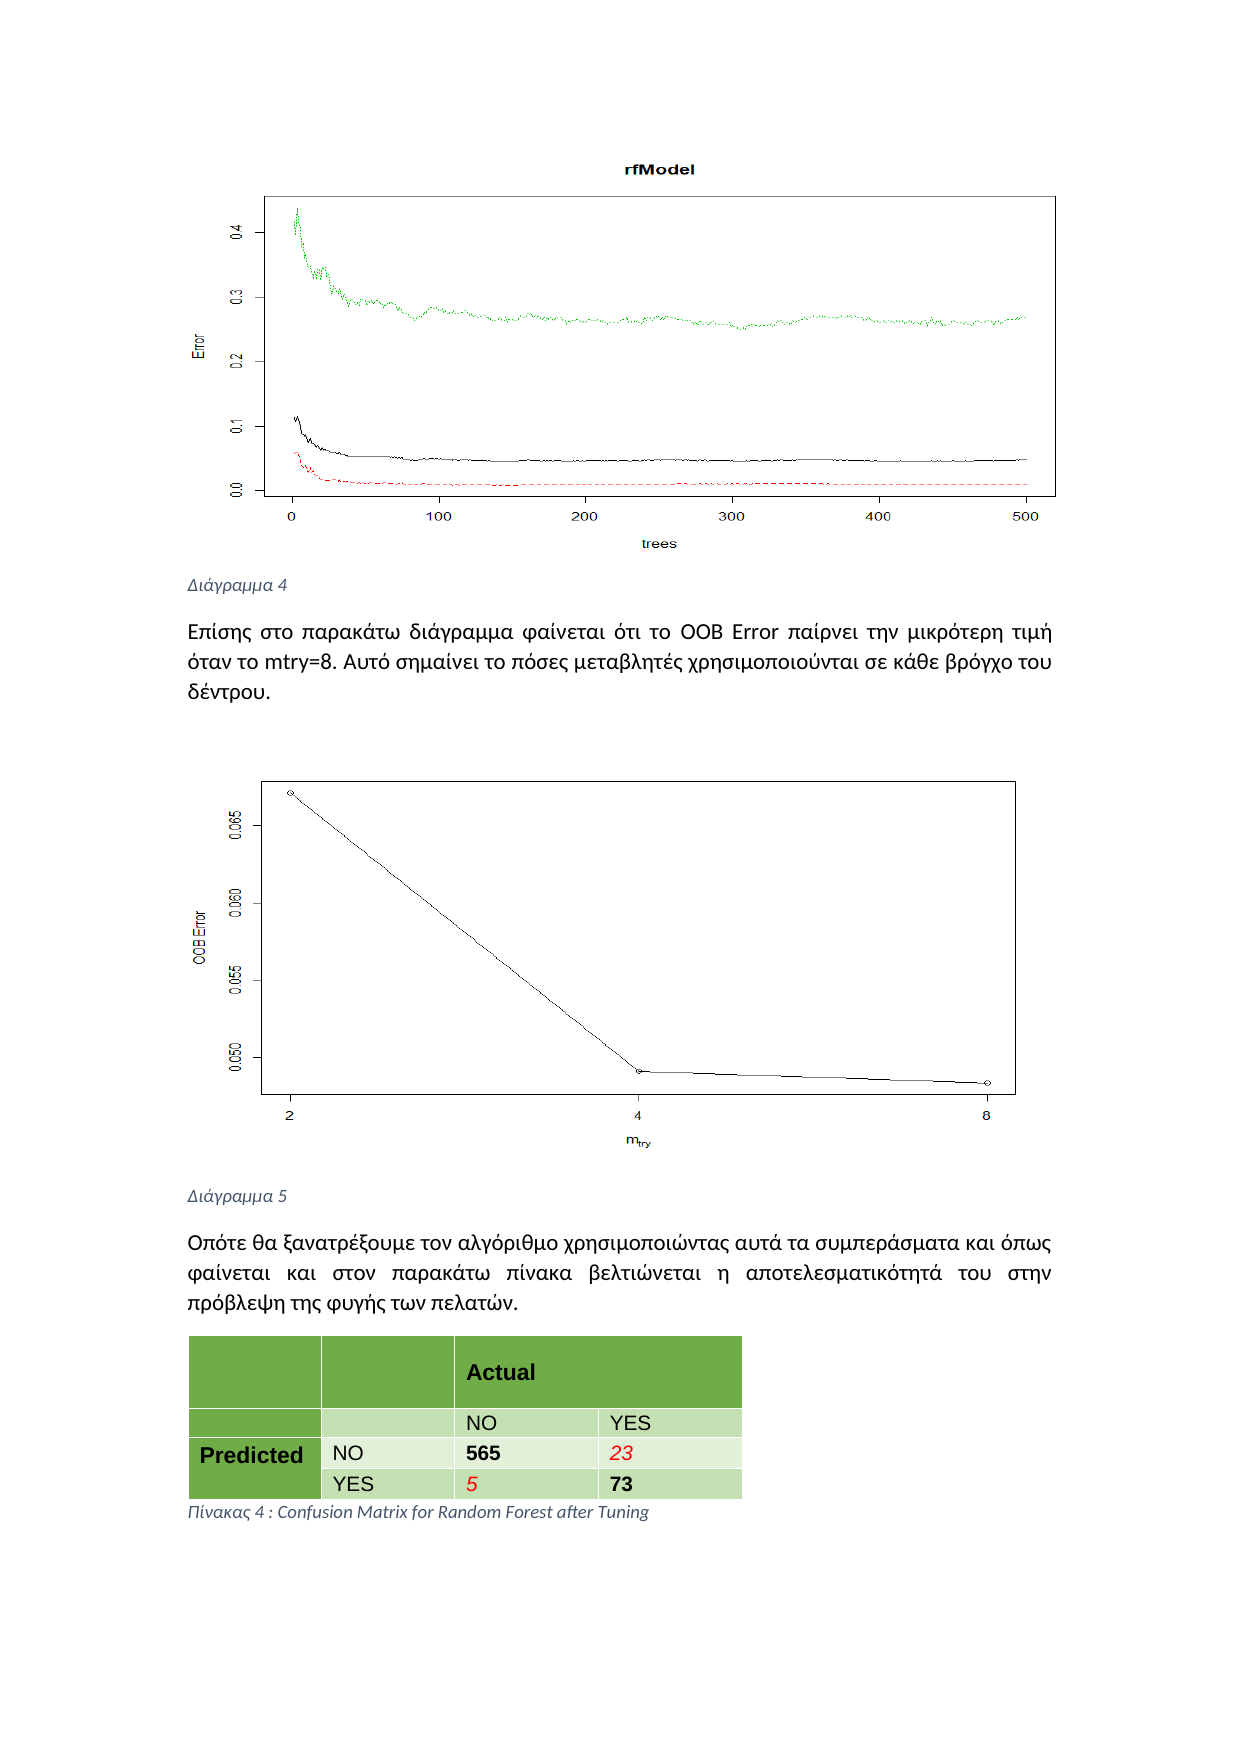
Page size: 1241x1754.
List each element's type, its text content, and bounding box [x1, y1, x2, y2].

text Οπότε θα ξανατρέξουμε τον αλγόριθμο χρησιμοποιώντας αυτά τα συμπεράσματα και όπως φαίνεται και στον παρακάτω πίνακα βελτιώνεται η αποτελεσματικότητά του στην πρόβλεψη της φυγής των πελατών. [187, 1228, 1053, 1316]
picture [187, 724, 1053, 1165]
table_cell YES [599, 1409, 742, 1437]
table_cell [189, 1409, 321, 1437]
table_header [189, 1336, 321, 1408]
table_cell 23 [599, 1438, 742, 1468]
table_cell [322, 1409, 454, 1437]
text Επίσης στο παρακάτω διάγραμμα φαίνεται ότι το OOB Error παίρνει την μικρότερη τιμή όταν το mtry=8. Αυτό σημαίνει το πόσες μεταβλητές χρησιμοποιούνται σε κάθε βρόγχο του δέντρου. [187, 617, 1053, 706]
text Πίνακας 4 : Confusion Matrix for Random Forest after Tuning [187, 1500, 1053, 1523]
table_cell 565 [455, 1438, 598, 1468]
table_cell YES [322, 1469, 454, 1499]
text Διάγραμμα 4 [187, 573, 1053, 596]
table_cell NO [455, 1409, 598, 1437]
table_cell 5 [455, 1469, 598, 1499]
table_cell 73 [599, 1469, 742, 1499]
table_cell Predicted [189, 1438, 321, 1499]
table_cell NO [322, 1438, 454, 1468]
table_header [322, 1336, 454, 1408]
picture [187, 150, 1064, 555]
text Διάγραμμα 5 [187, 1184, 1053, 1207]
table_header Actual [455, 1336, 742, 1408]
